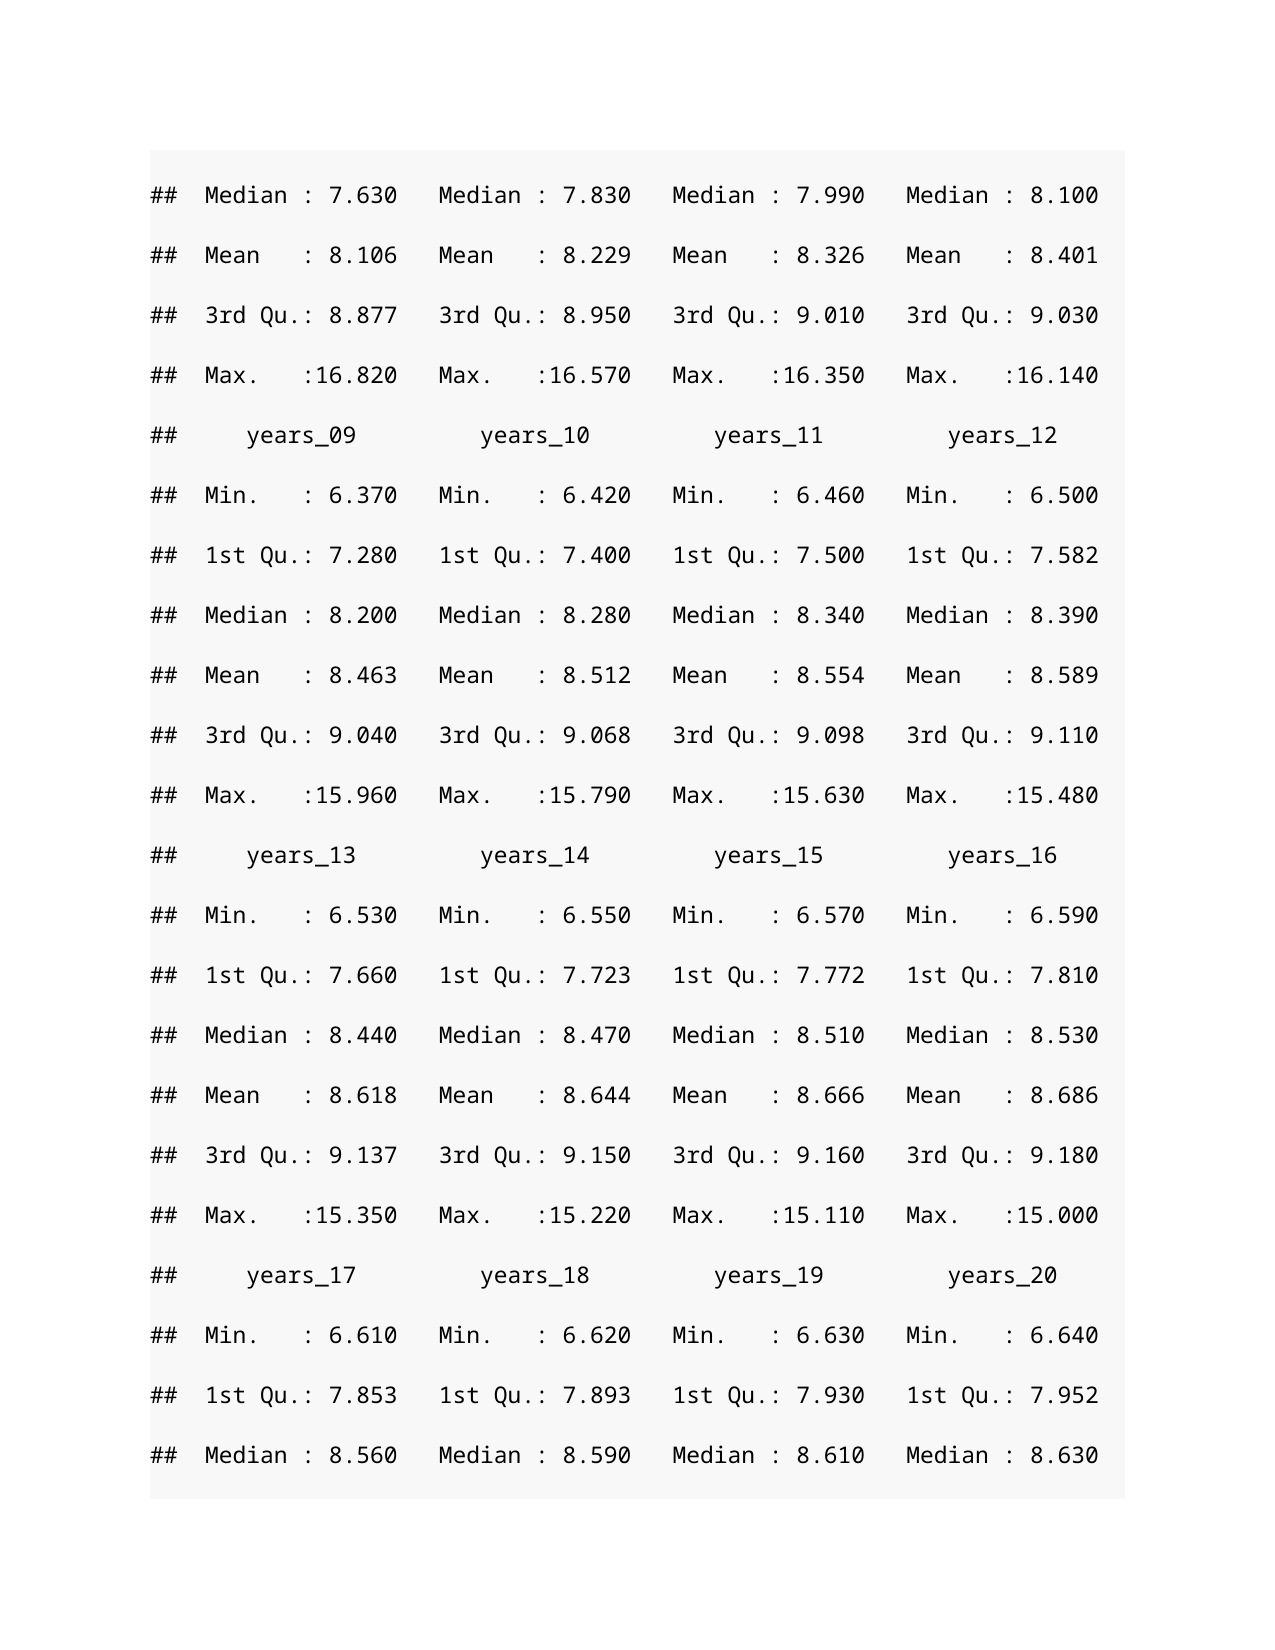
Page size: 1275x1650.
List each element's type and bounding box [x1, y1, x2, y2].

text [150, 150, 1125, 1499]
